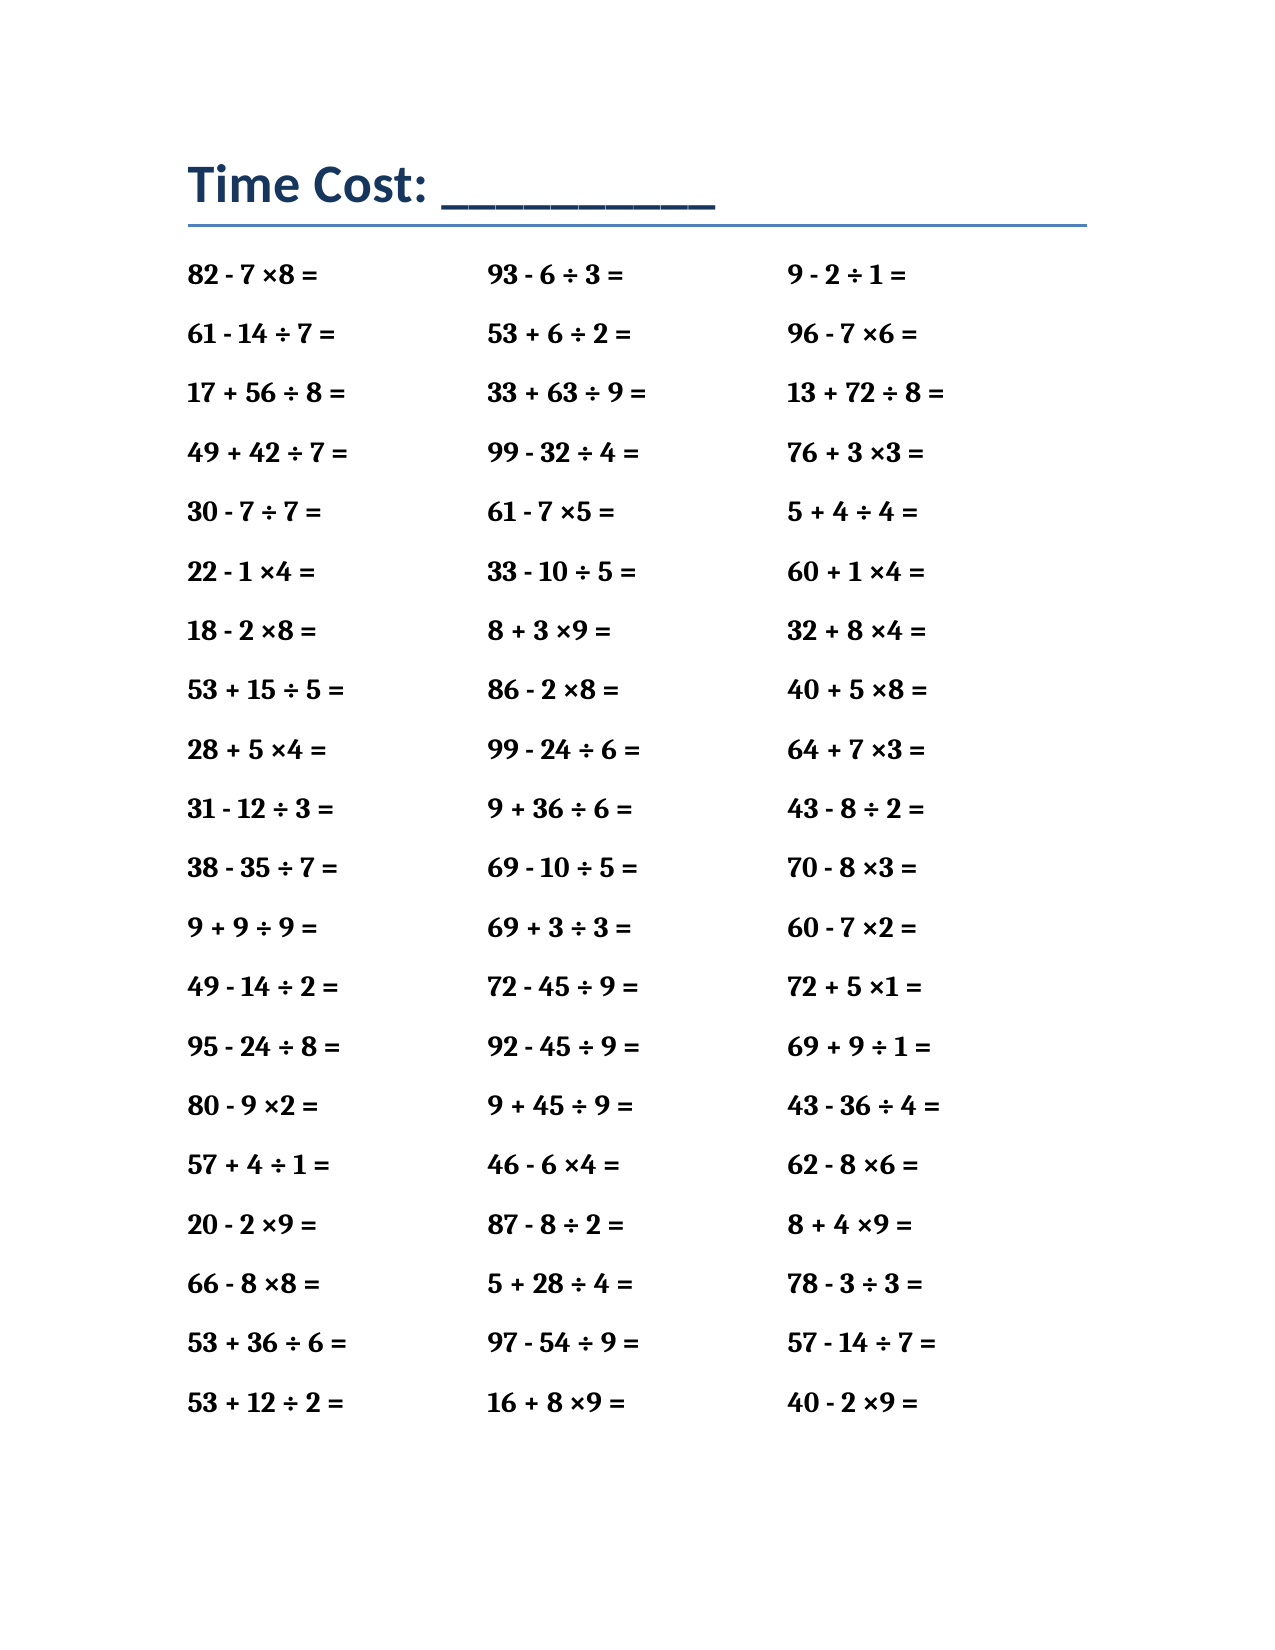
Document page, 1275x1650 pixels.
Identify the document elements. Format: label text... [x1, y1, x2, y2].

table_cell 18 - 2 ×8 = [176, 614, 476, 673]
table_cell 16 + 8 ×9 = [476, 1386, 776, 1445]
table_cell 97 - 54 ÷ 9 = [476, 1327, 776, 1386]
table_cell 53 + 36 ÷ 6 = [176, 1327, 476, 1386]
table_cell 92 - 45 ÷ 9 = [476, 1030, 776, 1089]
table_cell 62 - 8 ×6 = [776, 1149, 1076, 1208]
table_cell 86 - 2 ×8 = [476, 674, 776, 733]
table_cell 8 + 4 ×9 = [776, 1208, 1076, 1267]
table_cell 22 - 1 ×4 = [176, 555, 476, 614]
table_cell 57 + 4 ÷ 1 = [176, 1149, 476, 1208]
table_cell 28 + 5 ×4 = [176, 733, 476, 792]
table_cell 96 - 7 ×6 = [776, 317, 1076, 377]
table_cell 9 + 36 ÷ 6 = [476, 792, 776, 852]
table_cell 8 + 3 ×9 = [476, 614, 776, 673]
table_cell 43 - 8 ÷ 2 = [776, 792, 1076, 852]
table_cell 61 - 14 ÷ 7 = [176, 317, 476, 377]
table_cell 72 - 45 ÷ 9 = [476, 970, 776, 1030]
table_cell 9 + 45 ÷ 9 = [476, 1089, 776, 1148]
table_cell 64 + 7 ×3 = [776, 733, 1076, 792]
table_cell 69 + 3 ÷ 3 = [476, 911, 776, 970]
table_cell 20 - 2 ×9 = [176, 1208, 476, 1267]
table_cell 87 - 8 ÷ 2 = [476, 1208, 776, 1267]
table_cell 72 + 5 ×1 = [776, 970, 1076, 1030]
table_cell 57 - 14 ÷ 7 = [776, 1327, 1076, 1386]
table_cell 53 + 6 ÷ 2 = [476, 317, 776, 377]
table_header 9 - 2 ÷ 1 = [776, 258, 1076, 317]
table_cell 70 - 8 ×3 = [776, 852, 1076, 911]
table_cell 32 + 8 ×4 = [776, 614, 1076, 673]
table_cell 80 - 9 ×2 = [176, 1089, 476, 1148]
table_header 93 - 6 ÷ 3 = [476, 258, 776, 317]
table_cell 33 + 63 ÷ 9 = [476, 377, 776, 436]
table_cell 49 + 42 ÷ 7 = [176, 436, 476, 495]
table_cell 69 - 10 ÷ 5 = [476, 852, 776, 911]
table_cell 5 + 4 ÷ 4 = [776, 495, 1076, 555]
table_cell 49 - 14 ÷ 2 = [176, 970, 476, 1030]
table_cell 99 - 24 ÷ 6 = [476, 733, 776, 792]
table_cell 33 - 10 ÷ 5 = [476, 555, 776, 614]
table_cell 61 - 7 ×5 = [476, 495, 776, 555]
table_cell 99 - 32 ÷ 4 = [476, 436, 776, 495]
table_cell 78 - 3 ÷ 3 = [776, 1267, 1076, 1327]
table_cell 53 + 12 ÷ 2 = [176, 1386, 476, 1445]
table_cell 9 + 9 ÷ 9 = [176, 911, 476, 970]
title Time Cost: __________ [187, 150, 1087, 227]
table_cell 76 + 3 ×3 = [776, 436, 1076, 495]
table_cell 60 + 1 ×4 = [776, 555, 1076, 614]
table_cell 60 - 7 ×2 = [776, 911, 1076, 970]
table_cell 31 - 12 ÷ 3 = [176, 792, 476, 852]
table_cell 95 - 24 ÷ 8 = [176, 1030, 476, 1089]
table_cell 46 - 6 ×4 = [476, 1149, 776, 1208]
table_cell 43 - 36 ÷ 4 = [776, 1089, 1076, 1148]
table_cell 66 - 8 ×8 = [176, 1267, 476, 1327]
table_cell 38 - 35 ÷ 7 = [176, 852, 476, 911]
table_cell 69 + 9 ÷ 1 = [776, 1030, 1076, 1089]
table_cell 40 + 5 ×8 = [776, 674, 1076, 733]
table_cell 17 + 56 ÷ 8 = [176, 377, 476, 436]
table_cell 30 - 7 ÷ 7 = [176, 495, 476, 555]
table_cell 40 - 2 ×9 = [776, 1386, 1076, 1445]
table_cell 13 + 72 ÷ 8 = [776, 377, 1076, 436]
table_cell 5 + 28 ÷ 4 = [476, 1267, 776, 1327]
table_cell 53 + 15 ÷ 5 = [176, 674, 476, 733]
table_header 82 - 7 ×8 = [176, 258, 476, 317]
